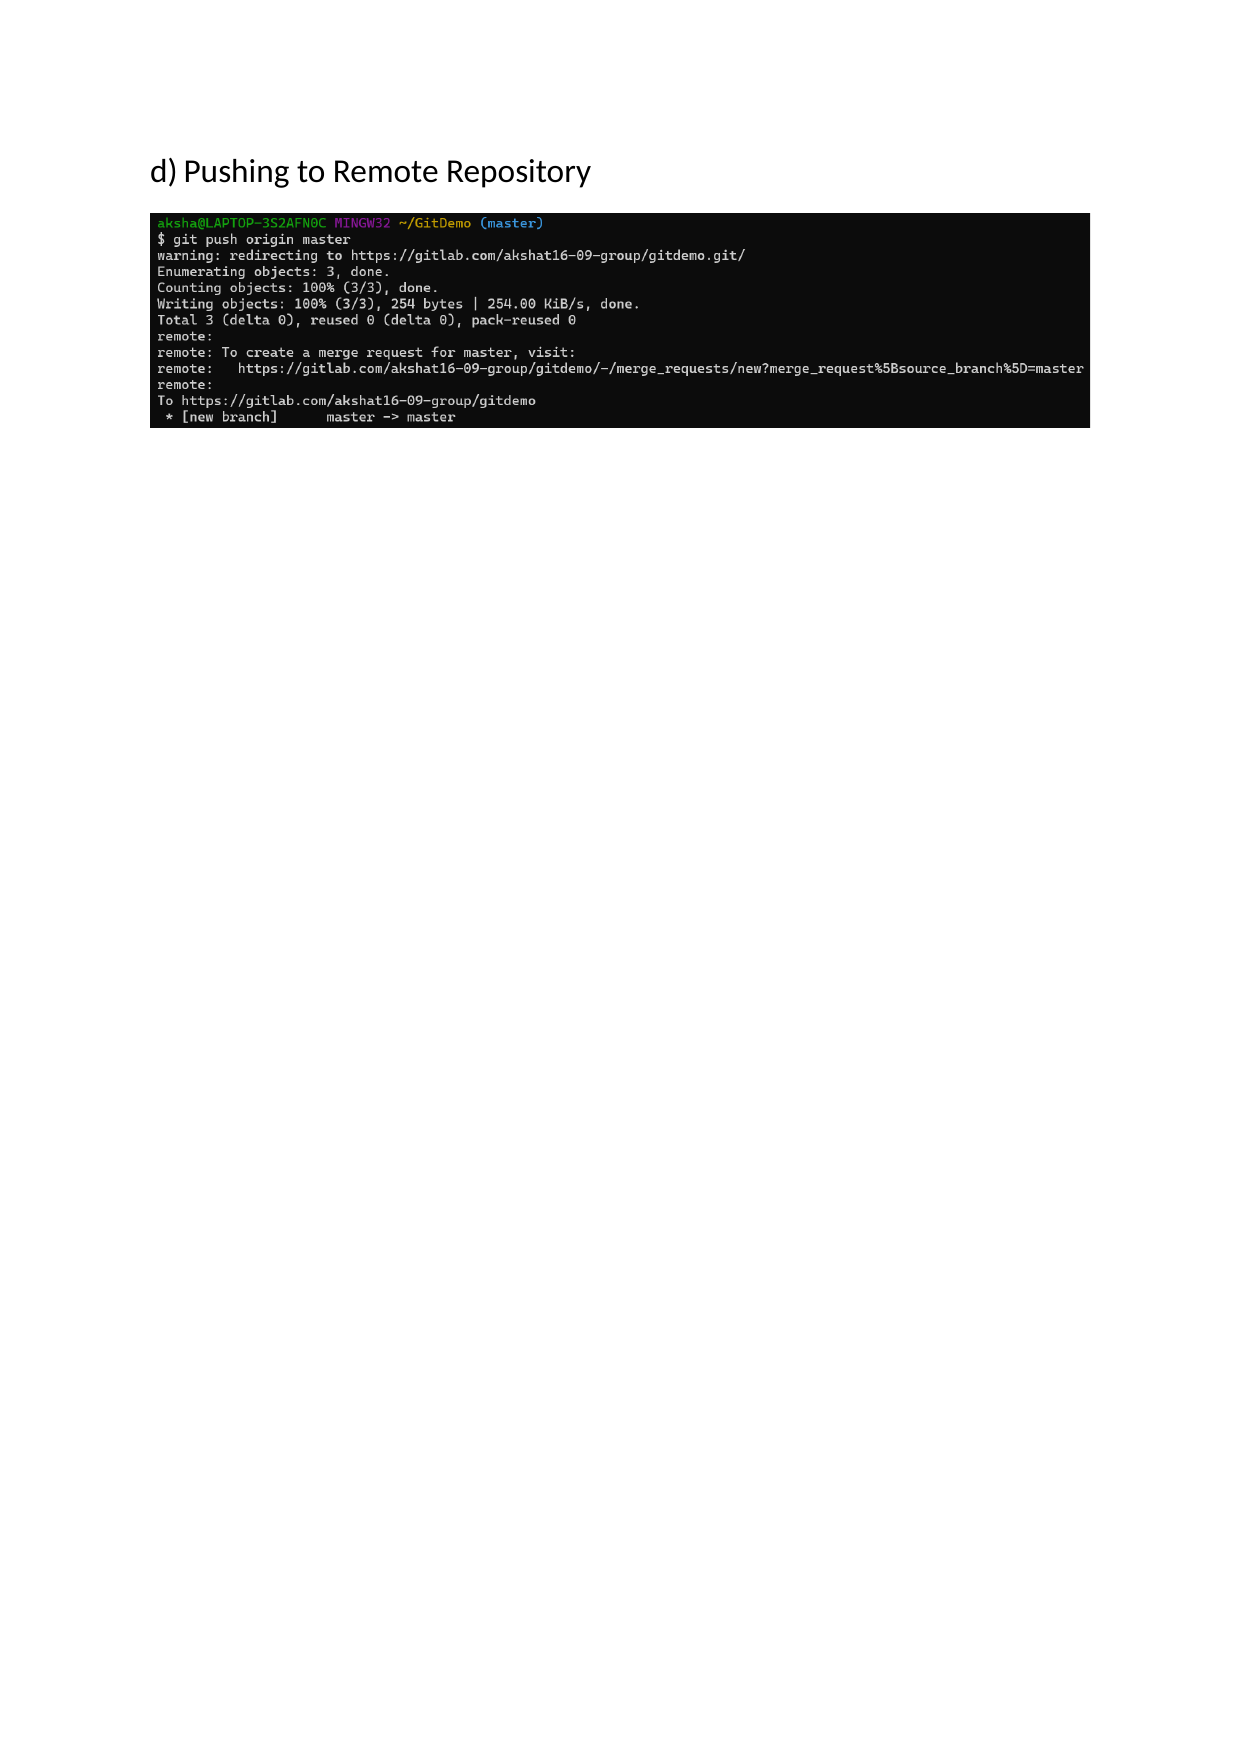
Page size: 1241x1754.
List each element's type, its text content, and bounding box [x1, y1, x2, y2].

picture [150, 213, 1091, 428]
text d) Pushing to Remote Repository [150, 150, 1090, 191]
